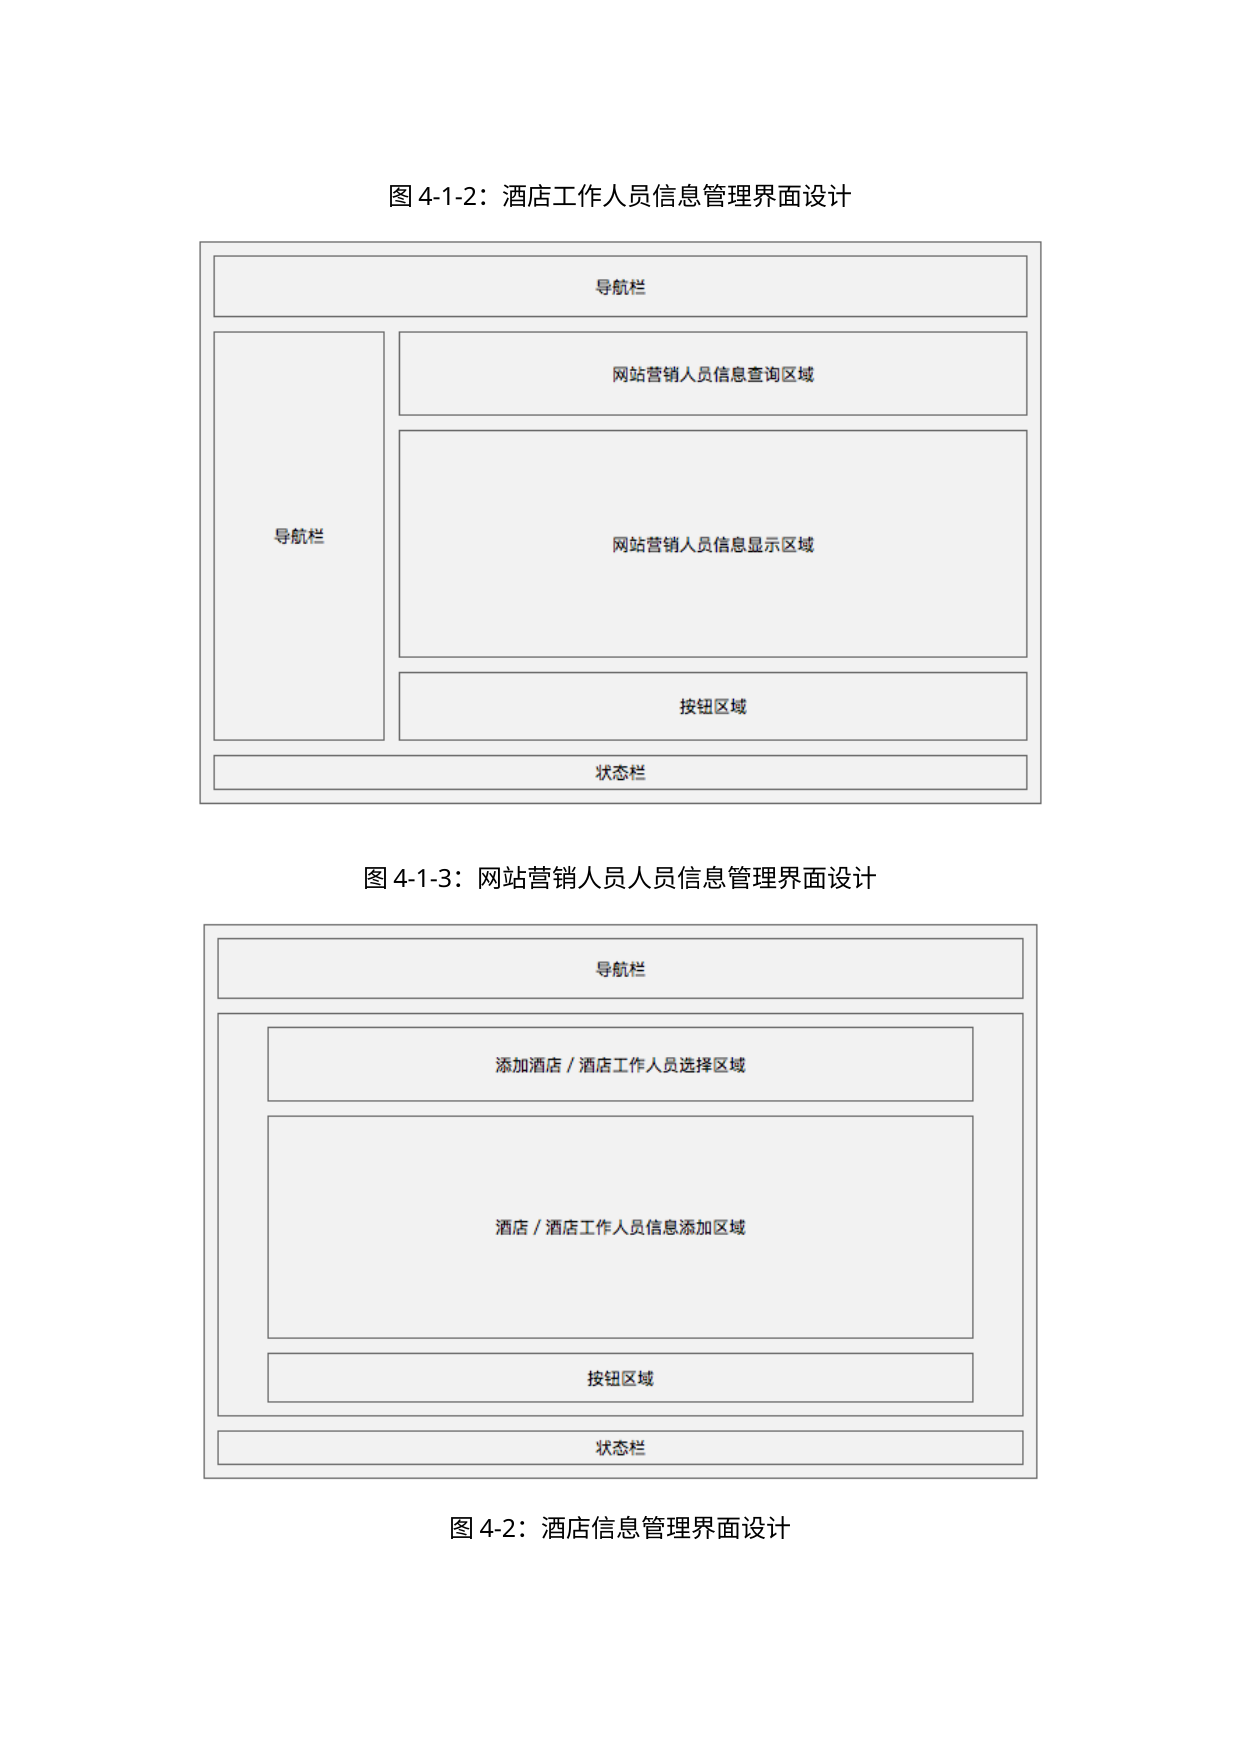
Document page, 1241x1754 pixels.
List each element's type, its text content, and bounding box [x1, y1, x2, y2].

text 图4-1-2：酒店工作人员信息管理界面设计 [187, 162, 1053, 227]
picture [187, 909, 1053, 1493]
text 图4-2：酒店信息管理界面设计 [187, 1493, 1053, 1559]
text 图4-1-3：网站营销人员人员信息管理界面设计 [187, 817, 1053, 909]
picture [187, 227, 1053, 817]
